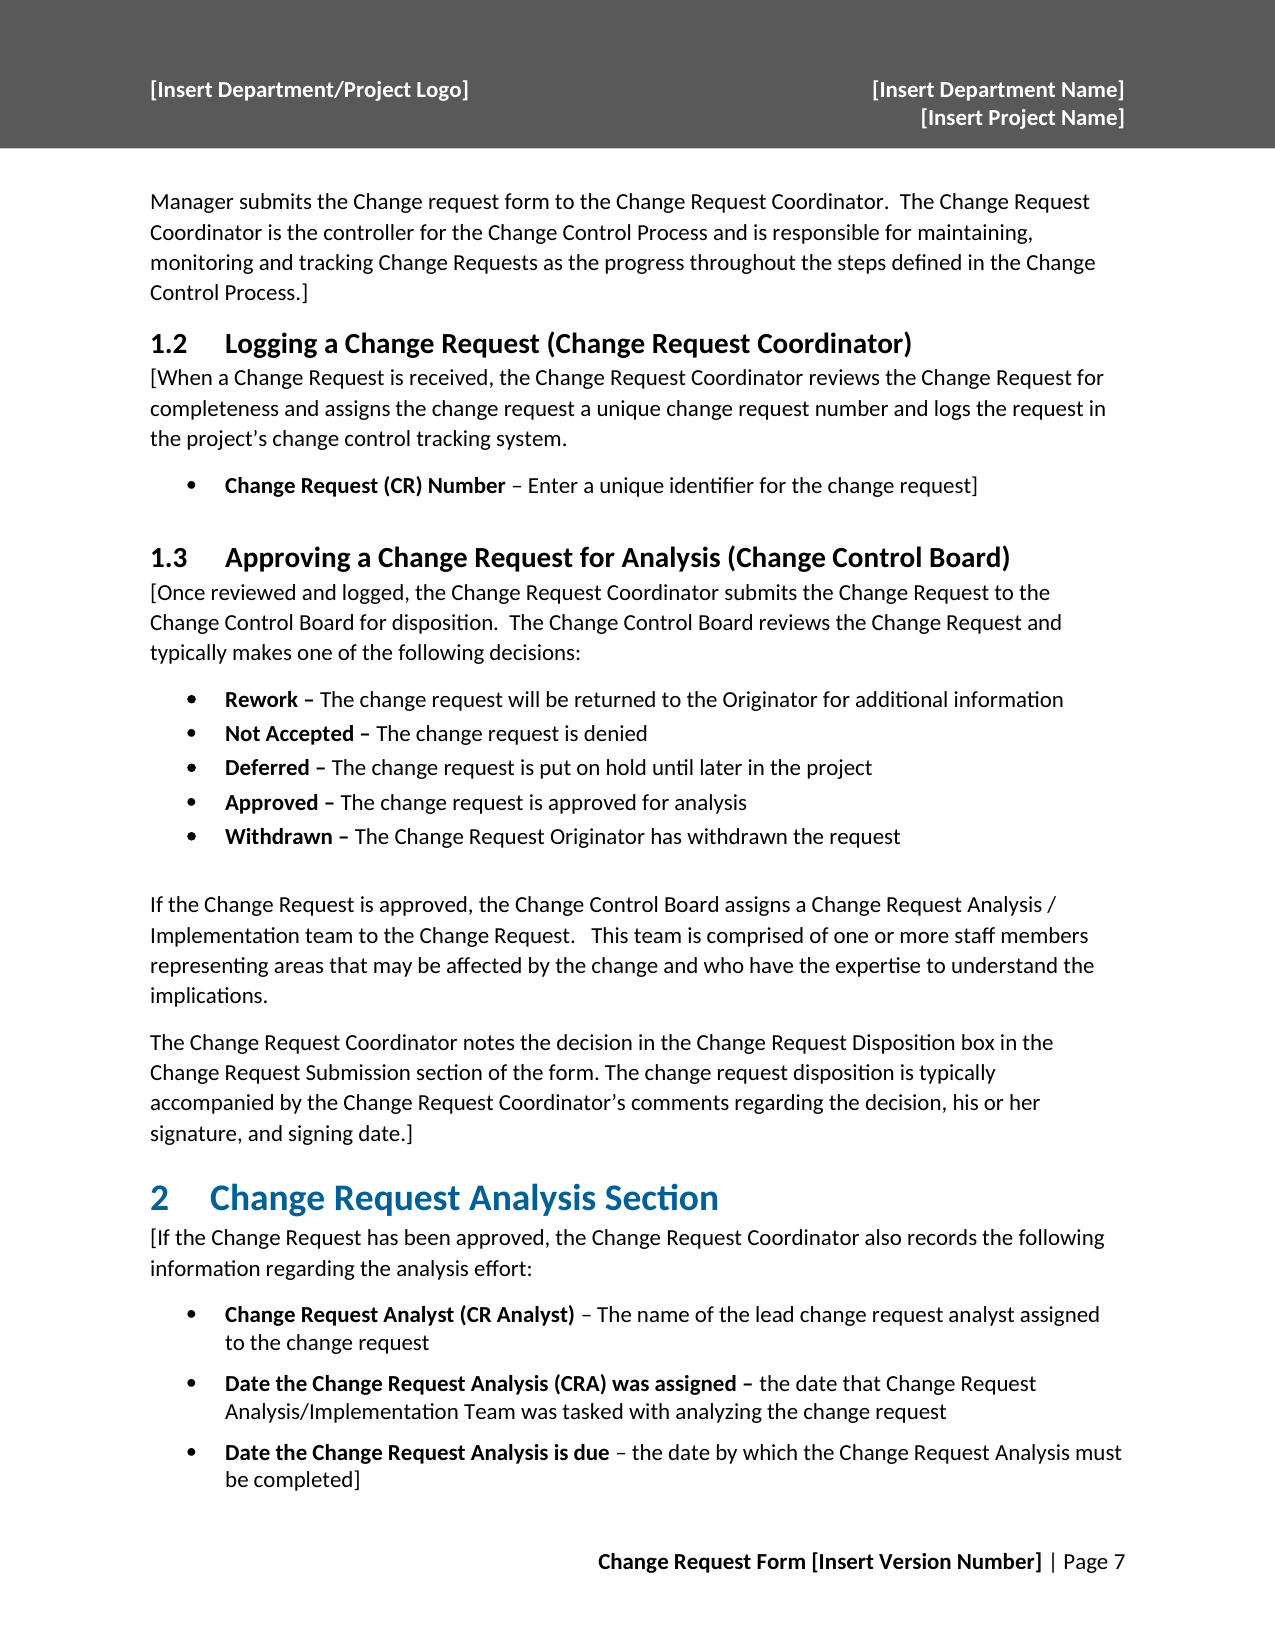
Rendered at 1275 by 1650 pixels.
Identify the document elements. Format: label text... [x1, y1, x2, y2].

subtitle Change Request Analysis Section [150, 1174, 1125, 1220]
text [If the Change Request has been approved, the Change Request Coordinator also records the following information regarding the analysis effort: [150, 1223, 1125, 1282]
subtitle Approving a Change Request for Analysis (Change Control Board) [150, 539, 1125, 575]
text The Change Request Coordinator notes the decision in the Change Request Disposition box in the Change Request Submission section of the form. The change request disposition is typically accompanied by the Change Request Coordinator’s comments regarding the decision, his or her signature, and signing date.] [150, 1028, 1125, 1147]
list Withdrawn – The Change Request Originator has withdrawn the request [187, 822, 1125, 850]
list Date the Change Request Analysis is due – the date by which the Change Request Analysis must be completed] [187, 1438, 1125, 1494]
text If the Change Request is approved, the Change Control Board assigns a Change Request Analysis / Implementation team to the Change Request. This team is comprised of one or more staff members representing areas that may be affected by the change and who have the expertise to understand the implications. [150, 891, 1125, 1009]
list Not Accepted – The change request is denied [187, 719, 1125, 747]
list Deferred – The change request is put on hold until later in the project [187, 753, 1125, 782]
text [When a Change Request is received, the Change Request Coordinator reviews the Change Request for completeness and assigns the change request a unique change request number and logs the request in the project’s change control tracking system. [150, 363, 1125, 452]
list Date the Change Request Analysis (CRA) was assigned – the date that Change Request Analysis/Implementation Team was tasked with analyzing the change request [187, 1369, 1125, 1425]
list Change Request (CR) Number – Enter a unique identifier for the change request] [187, 471, 1125, 499]
text [Once reviewed and logged, the Change Request Coordinator submits the Change Request to the Change Control Board for disposition. The Change Control Board reviews the Change Request and typically makes one of the following decisions: [150, 578, 1125, 666]
subtitle Logging a Change Request (Change Request Coordinator) [150, 325, 1125, 361]
list Change Request Analyst (CR Analyst) – The name of the lead change request analyst assigned to the change request [187, 1301, 1125, 1357]
list Rework – The change request will be returned to the Originator for additional information [187, 685, 1125, 713]
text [150, 187, 1125, 306]
list Approved – The change request is approved for analysis [187, 788, 1125, 816]
